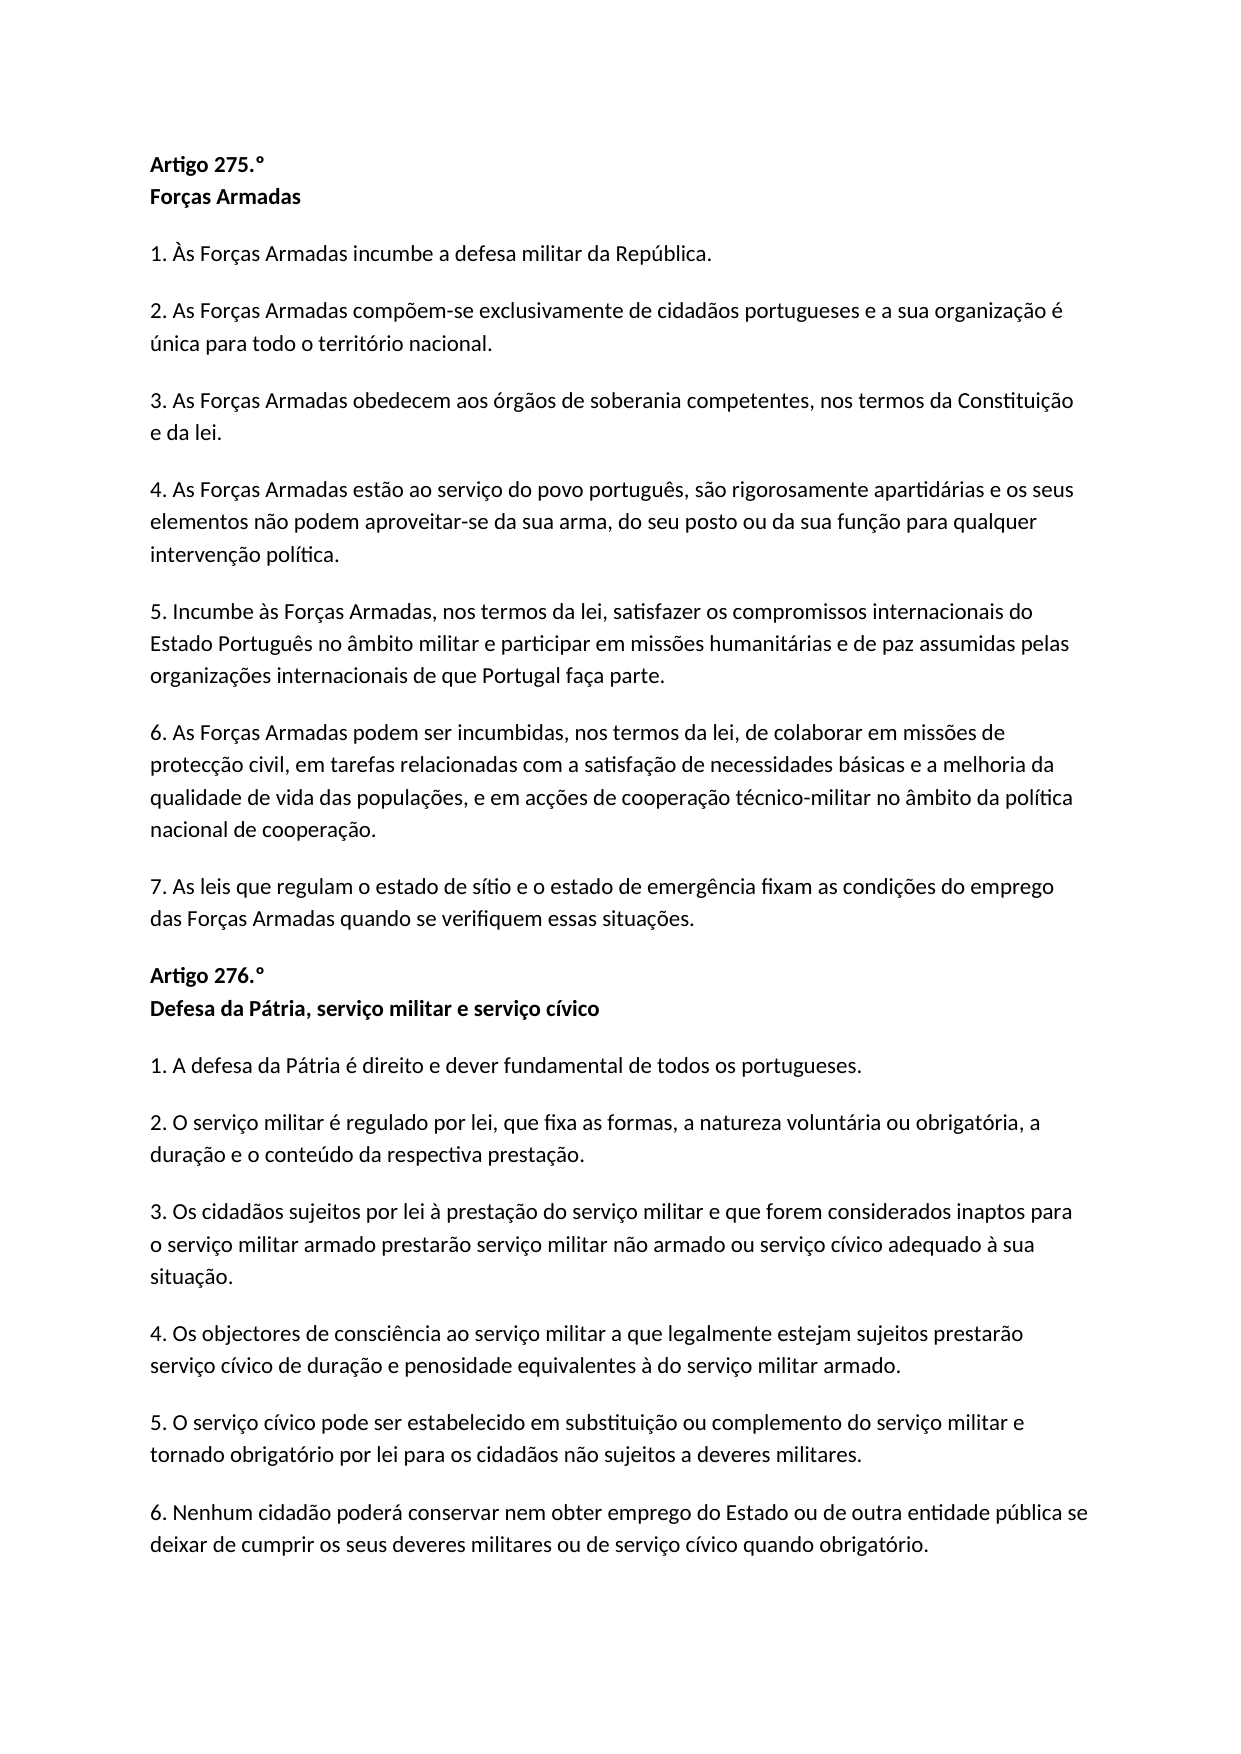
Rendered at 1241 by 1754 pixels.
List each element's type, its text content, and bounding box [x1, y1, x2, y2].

text 5. Incumbe às Forças Armadas, nos termos da lei, satisfazer os compromissos internacionais do Estado Português no âmbito militar e participar em missões humanitárias e de paz assumidas pelas organizações internacionais de que Portugal faça parte. [150, 597, 1090, 689]
text 7. As leis que regulam o estado de sítio e o estado de emergência fixam as condições do emprego das Forças Armadas quando se verifiquem essas situações. [150, 872, 1090, 932]
text 6. Nenhum cidadão poderá conservar nem obter emprego do Estado ou de outra entidade pública se deixar de cumprir os seus deveres militares ou de serviço cívico quando obrigatório. [150, 1498, 1090, 1558]
title Defesa da Pátria, serviço militar e serviço cívico [150, 994, 1090, 1022]
text 3. Os cidadãos sujeitos por lei à prestação do serviço militar e que forem considerados inaptos para o serviço militar armado prestarão serviço militar não armado ou serviço cívico adequado à sua situação. [150, 1197, 1090, 1290]
text 6. As Forças Armadas podem ser incumbidas, nos termos da lei, de colaborar em missões de protecção civil, em tarefas relacionadas com a satisfação de necessidades básicas e a melhoria da qualidade de vida das populações, e em acções de cooperação técnico-militar no âmbito da política nacional de cooperação. [150, 718, 1090, 843]
text 4. Os objectores de consciência ao serviço militar a que legalmente estejam sujeitos prestarão serviço cívico de duração e penosidade equivalentes à do serviço militar armado. [150, 1319, 1090, 1379]
text 4. As Forças Armadas estão ao serviço do povo português, são rigorosamente apartidárias e os seus elementos não podem aproveitar-se da sua arma, do seu posto ou da sua função para qualquer intervenção política. [150, 475, 1090, 568]
text 1. Às Forças Armadas incumbe a defesa militar da República. [150, 239, 1090, 267]
text 2. As Forças Armadas compõem-se exclusivamente de cidadãos portugueses e a sua organização é única para todo o território nacional. [150, 297, 1090, 357]
text 1. A defesa da Pátria é direito e dever fundamental de todos os portugueses. [150, 1051, 1090, 1079]
text 2. O serviço militar é regulado por lei, que fixa as formas, a natureza voluntária ou obrigatória, a duração e o conteúdo da respectiva prestação. [150, 1108, 1090, 1168]
text 3. As Forças Armadas obedecem aos órgãos de soberania competentes, nos termos da Constituição e da lei. [150, 386, 1090, 446]
subtitle Artigo 276.º [150, 962, 1090, 989]
subtitle Artigo 275.º [150, 150, 1090, 178]
title Forças Armadas [150, 182, 1090, 210]
text 5. O serviço cívico pode ser estabelecido em substituição ou complemento do serviço militar e tornado obrigatório por lei para os cidadãos não sujeitos a deveres militares. [150, 1408, 1090, 1469]
